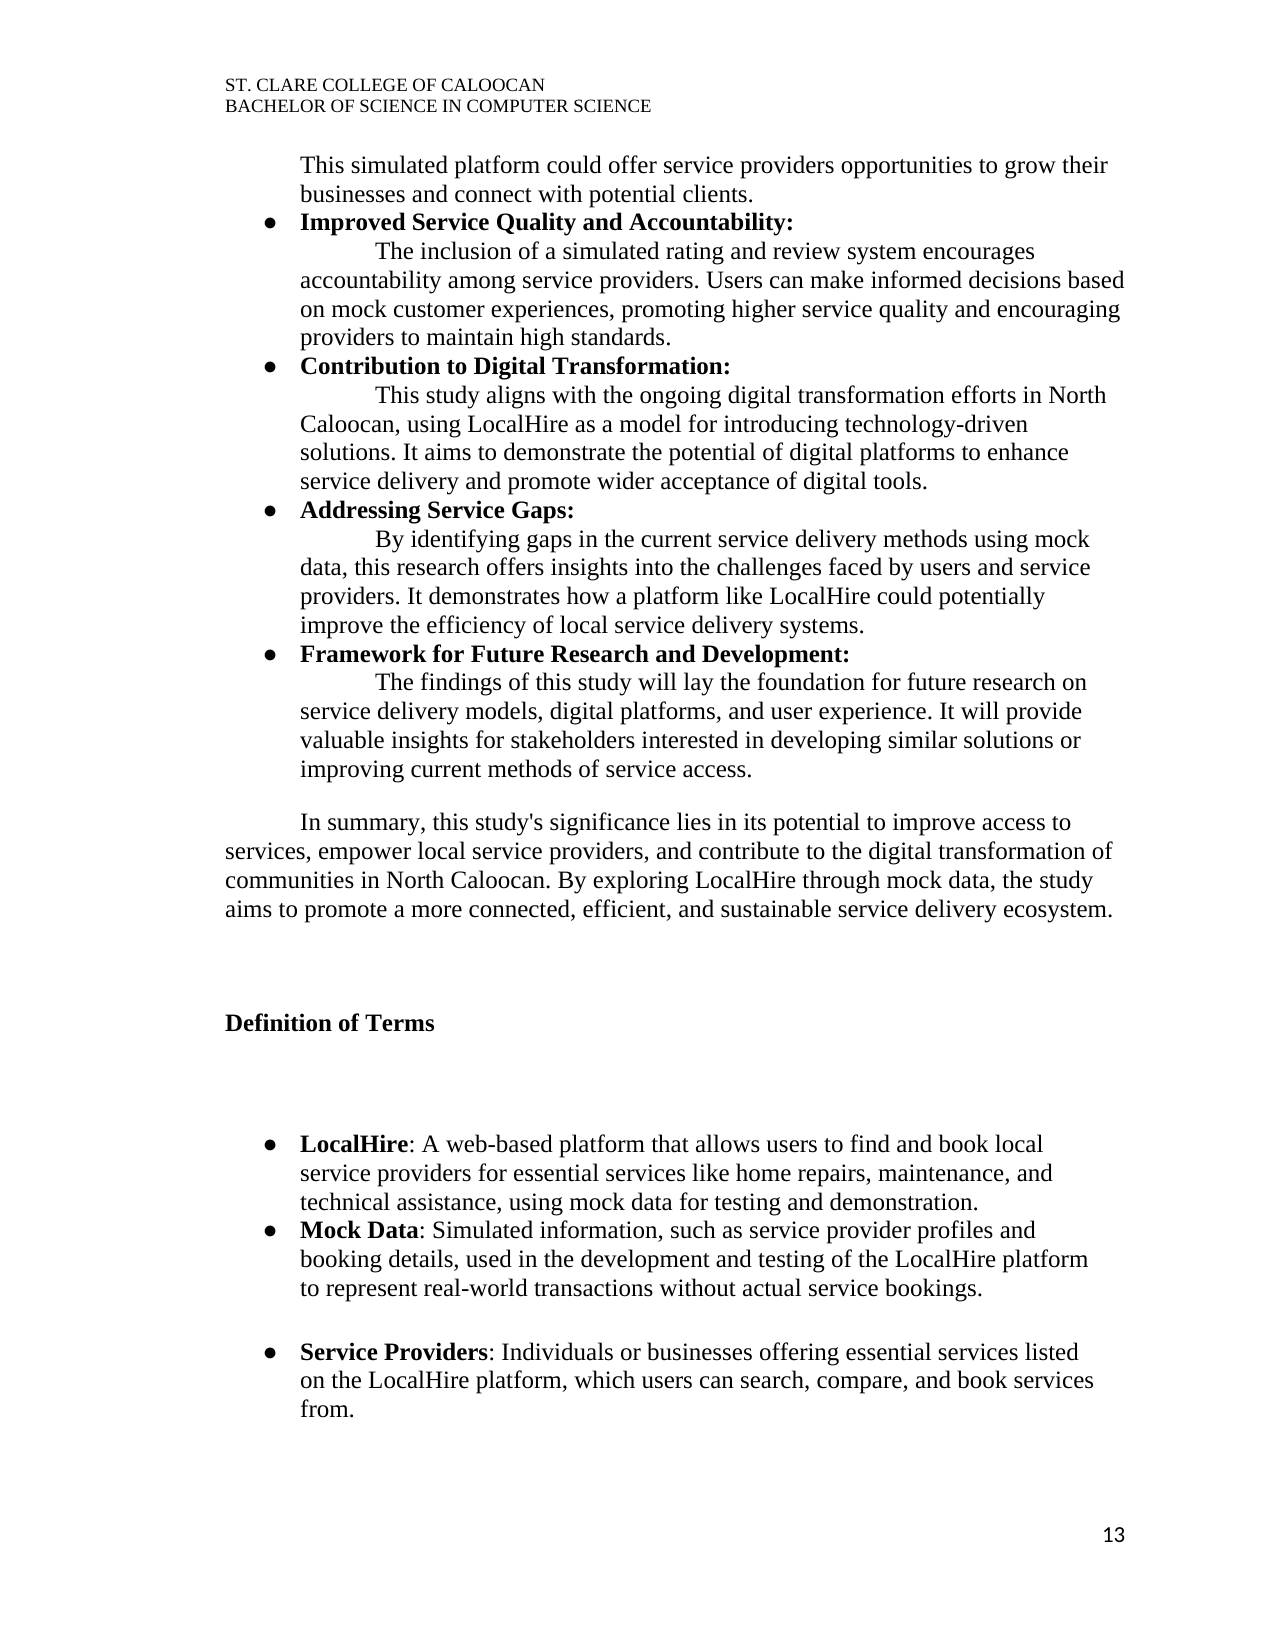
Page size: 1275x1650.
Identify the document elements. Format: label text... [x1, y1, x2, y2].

list Contribution to Digital Transformation: This study aligns with the ongoing digital transformation efforts in North Caloocan, using LocalHire as a model for introducing technology-driven solutions. It aims to demonstrate the potential of digital platforms to enhance service delivery and promote wider acceptance of digital tools. [262, 351, 1125, 495]
list Improved Service Quality and Accountability: The inclusion of a simulated rating and review system encourages accountability among service providers. Users can make informed decisions based on mock customer experiences, promoting higher service quality and encouraging providers to maintain high standards. [262, 207, 1125, 351]
text Definition of Terms [225, 1008, 1102, 1037]
list Framework for Future Research and Development: The findings of this study will lay the foundation for future research on service delivery models, digital platforms, and user experience. It will provide valuable insights for stakeholders interested in developing similar solutions or improving current methods of service access. [262, 639, 1125, 782]
list Service Providers: Individuals or businesses offering essential services listed on the LocalHire platform, which users can search, compare, and book services from. [262, 1337, 1102, 1423]
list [262, 150, 1125, 207]
text In summary, this study's significance lies in its potential to improve access to services, empower local service providers, and contribute to the digital transformation of communities in North Caloocan. By exploring LocalHire through mock data, the study aims to promote a more connected, efficient, and sustainable service delivery ecosystem. [225, 807, 1125, 922]
list Mock Data: Simulated information, such as service provider profiles and booking details, used in the development and testing of the LocalHire platform to represent real-world transactions without actual service bookings. [262, 1216, 1102, 1302]
list LocalHire: A web-based platform that allows users to find and book local service providers for essential services like home repairs, maintenance, and technical assistance, using mock data for testing and demonstration. [262, 1129, 1102, 1216]
list Addressing Service Gaps: By identifying gaps in the current service delivery methods using mock data, this research offers insights into the challenges faced by users and service providers. It demonstrates how a platform like LocalHire could potentially improve the efficiency of local service delivery systems. [262, 495, 1125, 639]
